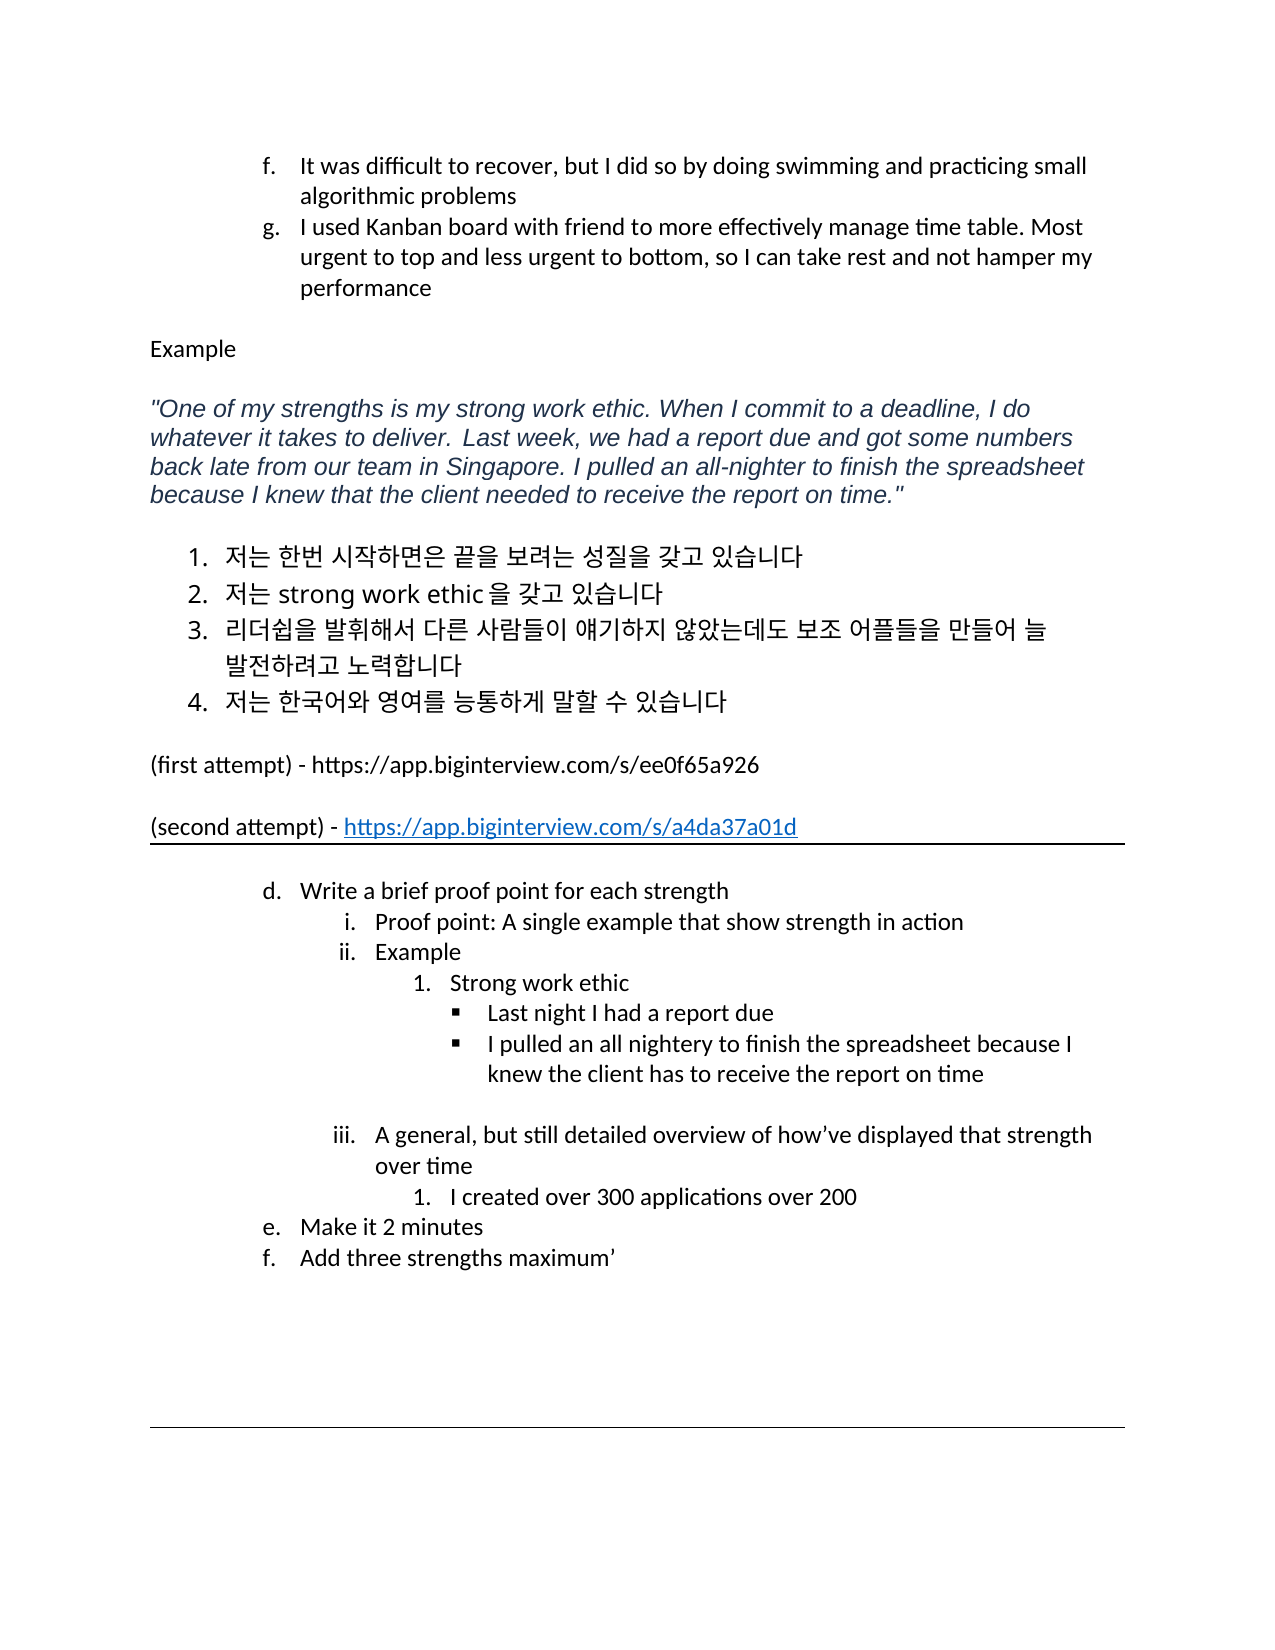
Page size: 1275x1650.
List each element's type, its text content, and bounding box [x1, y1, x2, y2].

list Strong work ethic [412, 967, 1125, 997]
list 저는 한국어와 영여를 능통하게 말할 수 있습니다 [187, 683, 1125, 719]
list Proof point: A single example that show strength in action [356, 906, 1125, 936]
text (first attempt) - https://app.biginterview.com/s/ee0f65a926 [150, 750, 1125, 780]
text Example [150, 333, 1125, 364]
list Example [356, 936, 1125, 967]
list 리더쉽을 발휘해서 다른 사람들이 얘기하지 않았는데도 보조 어플들을 만들어 늘 발전하려고 노력합니다 [187, 610, 1125, 683]
text "One of my strengths is my strong work ethic. When I commit to a deadline, I do whatever it takes to deliver. Last week, we had a report due and got some numbers back late from our team in Singapore. I pulled an all-nighter to finish the spreadsheet because I knew that the client needed to receive the report on time." [904, 394, 1125, 509]
list I created over 300 applications over 200 [412, 1181, 1125, 1211]
list I pulled an all nightery to finish the spreadsheet because I knew the client has to receive the report on time [450, 1028, 1125, 1089]
text (second attempt) - https://app.biginterview.com/s/a4da37a01d [150, 811, 1125, 843]
list A general, but still detailed overview of how’ve displayed that strength over time [356, 1119, 1125, 1181]
list It was difficult to recover, but I did so by doing swimming and practicing small algorithmic problems [262, 150, 1125, 211]
list 저는 strong work ethic을 갖고 있습니다 [187, 574, 1125, 610]
list Add three strengths maximum’ [262, 1242, 1125, 1272]
list Last night I had a report due [450, 997, 1125, 1028]
list Write a brief proof point for each strength [262, 875, 1125, 906]
list Make it 2 minutes [262, 1211, 1125, 1242]
list 저는 한번 시작하면은 끝을 보려는 성질을 갖고 있습니다 [187, 538, 1125, 574]
